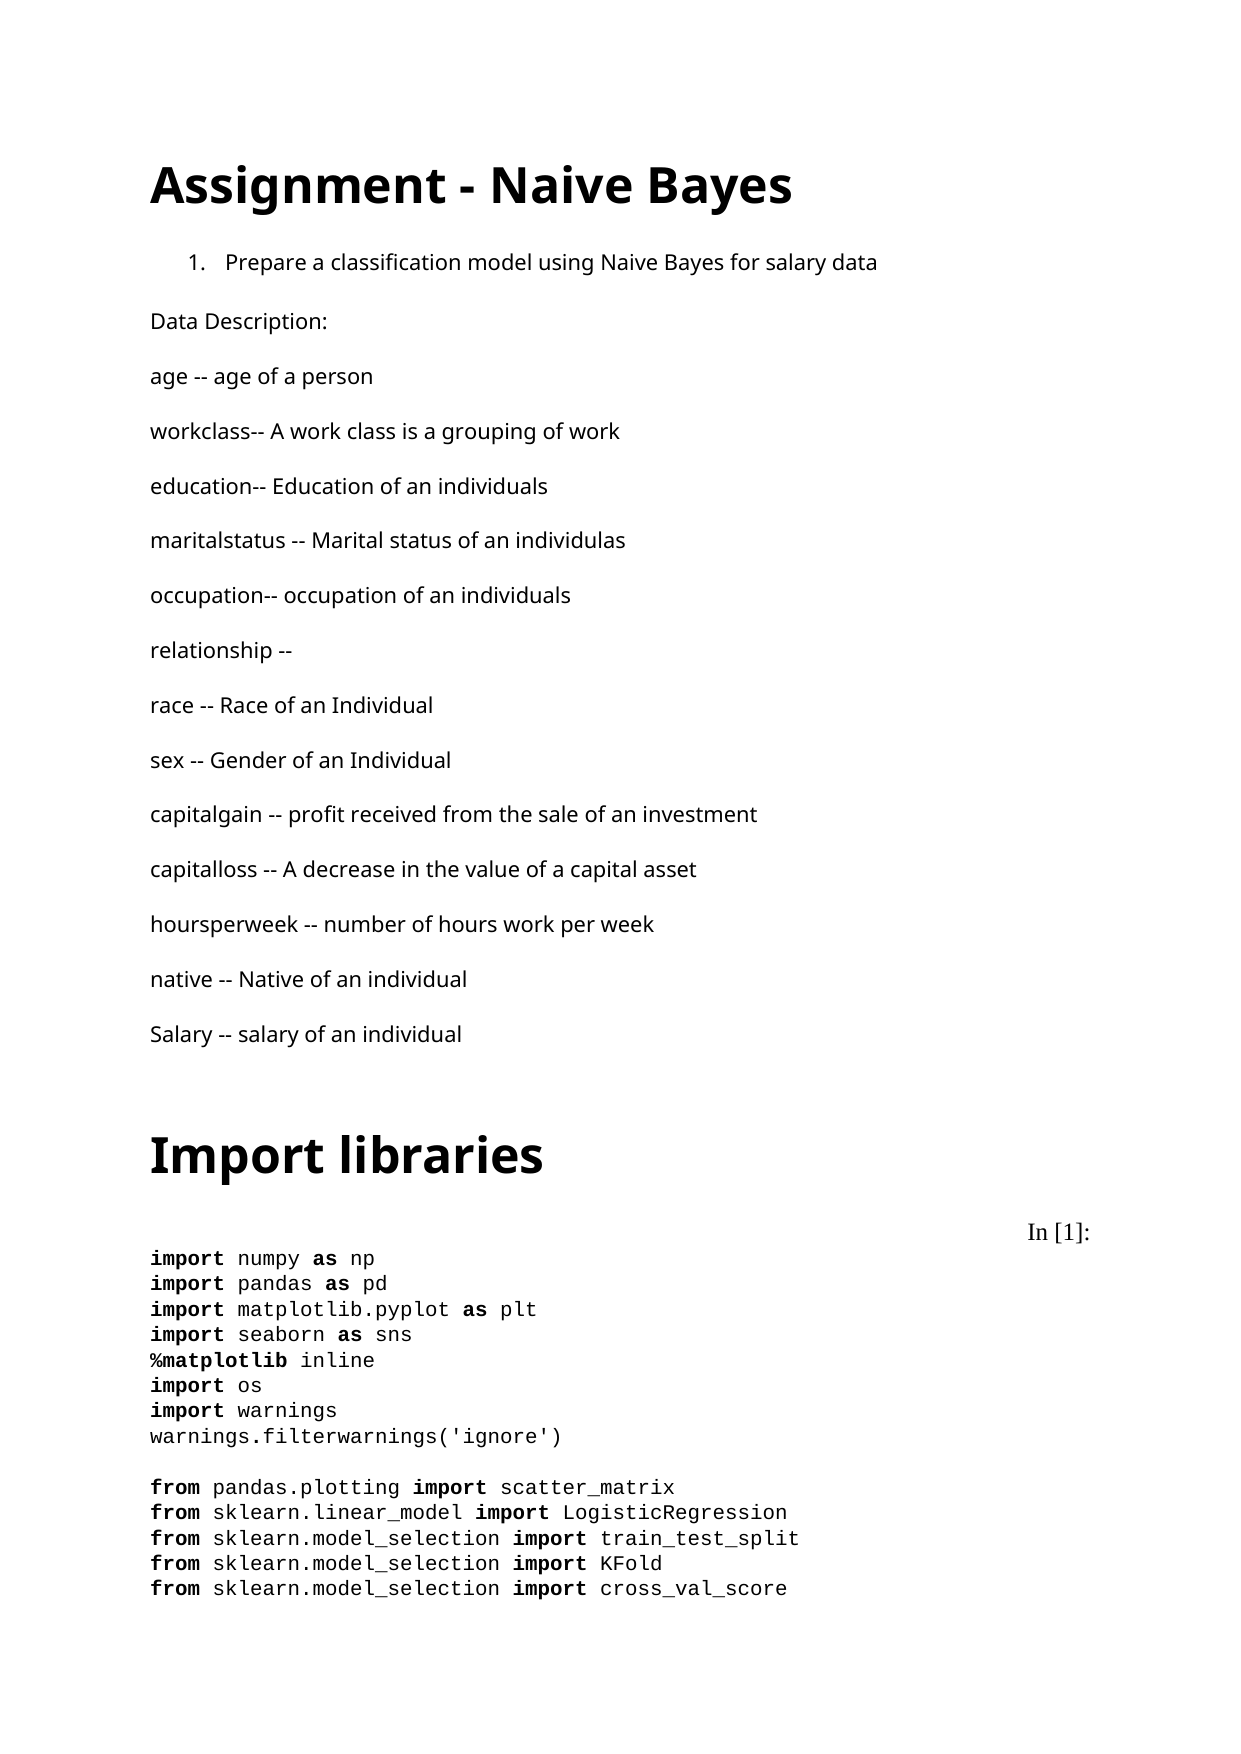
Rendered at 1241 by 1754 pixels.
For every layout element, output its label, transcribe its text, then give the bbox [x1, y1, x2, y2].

text workclass-- A work class is a grouping of work [150, 416, 1090, 446]
text Import libraries [150, 1120, 1090, 1188]
text sex -- Gender of an Individual [150, 744, 1090, 774]
text warnings.filterwarnings('ignore') [150, 1424, 1090, 1449]
subtitle Assignment - Naive Bayes [150, 150, 1090, 218]
text In [1]: [150, 1217, 1090, 1246]
text %matplotlib inline [150, 1348, 1090, 1373]
text capitalloss -- A decrease in the value of a capital asset [150, 854, 1090, 884]
text capitalgain -- profit received from the sale of an investment [150, 799, 1090, 829]
text hoursperweek -- number of hours work per week [150, 909, 1090, 939]
text native -- Native of an individual [150, 964, 1090, 993]
text import warnings [150, 1399, 1090, 1424]
text maritalstatus -- Marital status of an individulas [150, 525, 1090, 555]
text import pandas as pd [150, 1272, 1090, 1297]
text race -- Race of an Individual [150, 690, 1090, 719]
text Salary -- salary of an individual [150, 1018, 1090, 1048]
text from sklearn.linear_model import LogisticRegression [150, 1500, 1090, 1526]
text from pandas.plotting import scatter_matrix [150, 1475, 1090, 1500]
list Prepare a classification model using Naive Bayes for salary data [187, 247, 1090, 277]
text import seaborn as sns [150, 1322, 1090, 1348]
text relationship -- [150, 635, 1090, 665]
text import numpy as np [150, 1246, 1090, 1272]
text from sklearn.model_selection import KFold [150, 1551, 1090, 1577]
text import matplotlib.pyplot as plt [150, 1297, 1090, 1322]
text from sklearn.model_selection import cross_val_score [150, 1577, 1090, 1602]
text education-- Education of an individuals [150, 471, 1090, 500]
text Data Description: [150, 306, 1090, 336]
text import os [150, 1373, 1090, 1399]
text age -- age of a person [150, 361, 1090, 391]
text from sklearn.model_selection import train_test_split [150, 1526, 1090, 1551]
text occupation-- occupation of an individuals [150, 580, 1090, 610]
